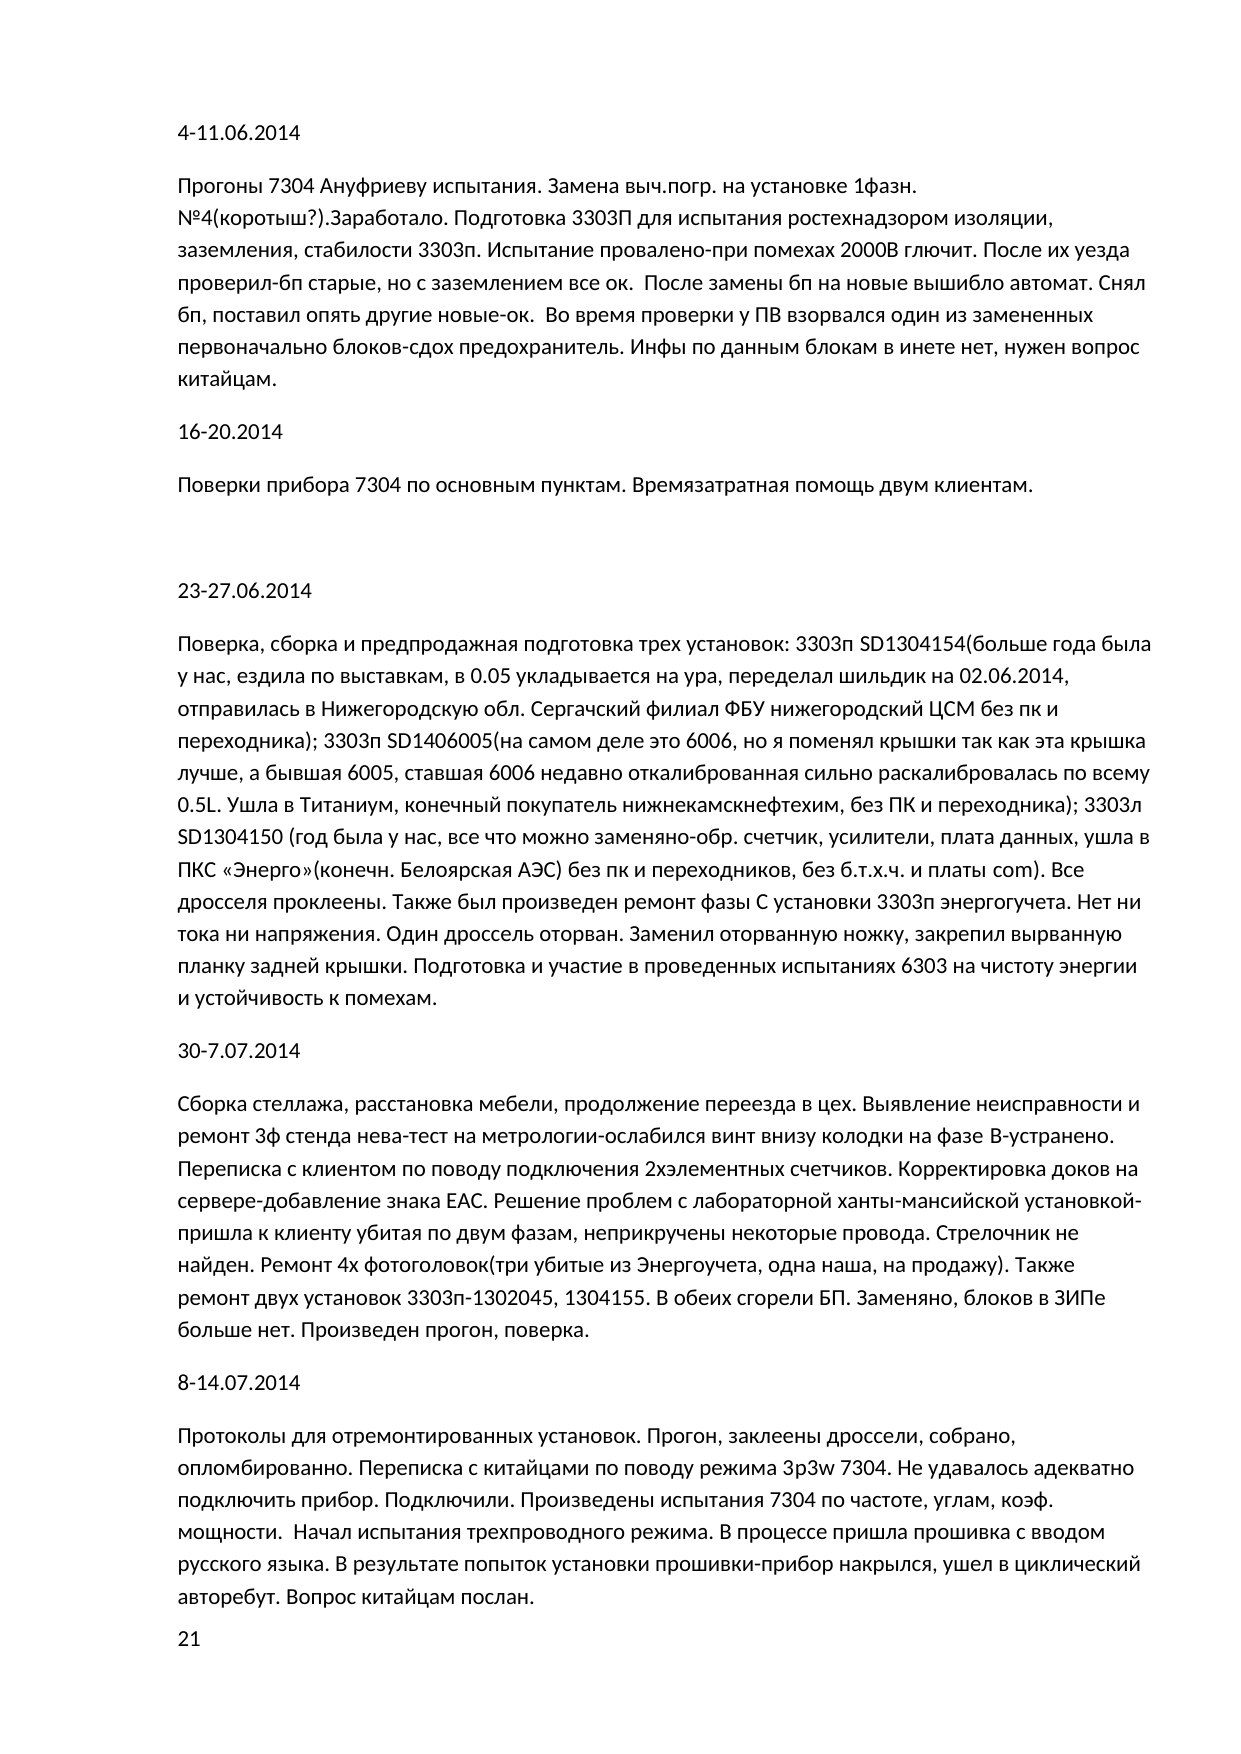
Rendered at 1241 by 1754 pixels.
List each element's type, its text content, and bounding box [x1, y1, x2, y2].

text Протоколы для отремонтированных установок. Прогон, заклеены дроссели, собрано, опломбированно. Переписка с китайцами по поводу режима 3p3w 7304. Не удавалось адекватно подключить прибор. Подключили. Произведены испытания 7304 по частоте, углам, коэф. мощности. Начал испытания трехпроводного режима. В процессе пришла прошивка с вводом русского языка. В результате попыток установки прошивки-прибор накрылся, ушел в циклический авторебут. Вопрос китайцам послан. [177, 1421, 1152, 1610]
text 4-11.06.2014 [177, 118, 1152, 146]
text Поверка, сборка и предпродажная подготовка трех установок: 3303п SD1304154(больше года была у нас, ездила по выставкам, в 0.05 укладывается на ура, переделал шильдик на 02.06.2014, отправилась в Нижегородскую обл. Сергачский филиал ФБУ нижегородский ЦСМ без пк и переходника); 3303п SD1406005(на самом деле это 6006, но я поменял крышки так как эта крышка лучше, а бывшая 6005, ставшая 6006 недавно откалиброванная сильно раскалибровалась по всему 0.5L. Ушла в Титаниум, конечный покупатель нижнекамскнефтехим, без ПК и переходника); 3303л SD1304150 (год была у нас, все что можно заменяно-обр. счетчик, усилители, плата данных, ушла в ПКС «Энерго»(конечн. Белоярская АЭС) без пк и переходников, без б.т.х.ч. и платы com). Все дросселя проклеены. Также был произведен ремонт фазы С установки 3303п энергогучета. Нет ни тока ни напряжения. Один дроссель оторван. Заменил оторванную ножку, закрепил вырванную планку задней крышки. Подготовка и участие в проведенных испытаниях 6303 на чистоту энергии и устойчивость к помехам. [177, 629, 1152, 1011]
text Прогоны 7304 Ануфриеву испытания. Замена выч.погр. на установке 1фазн.№4(коротыш?).Заработало. Подготовка 3303П для испытания ростехнадзором изоляции, заземления, стабилости 3303п. Испытание провалено-при помехах 2000В глючит. После их уезда проверил-бп старые, но с заземлением все ок. После замены бп на новые вышибло автомат. Снял бп, поставил опять другие новые-ок. Во время проверки у ПВ взорвался один из замененных первоначально блоков-сдох предохранитель. Инфы по данным блокам в инете нет, нужен вопрос китайцам. [177, 171, 1152, 392]
text 8-14.07.2014 [177, 1368, 1152, 1396]
text Сборка стеллажа, расстановка мебели, продолжение переезда в цех. Выявление неисправности и ремонт 3ф стенда нева-тест на метрологии-ослабился винт внизу колодки на фазе B-устранено. Переписка с клиентом по поводу подключения 2хэлементных счетчиков. Корректировка доков на сервере-добавление знака ЕАС. Решение проблем с лабораторной ханты-мансийской установкой-пришла к клиенту убитая по двум фазам, неприкручены некоторые провода. Стрелочник не найден. Ремонт 4х фотоголовок(три убитые из Энергоучета, одна наша, на продажу). Также ремонт двух установок 3303п-1302045, 1304155. В обеих сгорели БП. Заменяно, блоков в ЗИПе больше нет. Произведен прогон, поверка. [177, 1089, 1152, 1343]
text 16-20.2014 [177, 417, 1152, 445]
text 30-7.07.2014 [177, 1036, 1152, 1064]
text Поверки прибора 7304 по основным пунктам. Времязатратная помощь двум клиентам. [177, 470, 1152, 498]
text 23-27.06.2014 [177, 576, 1152, 604]
